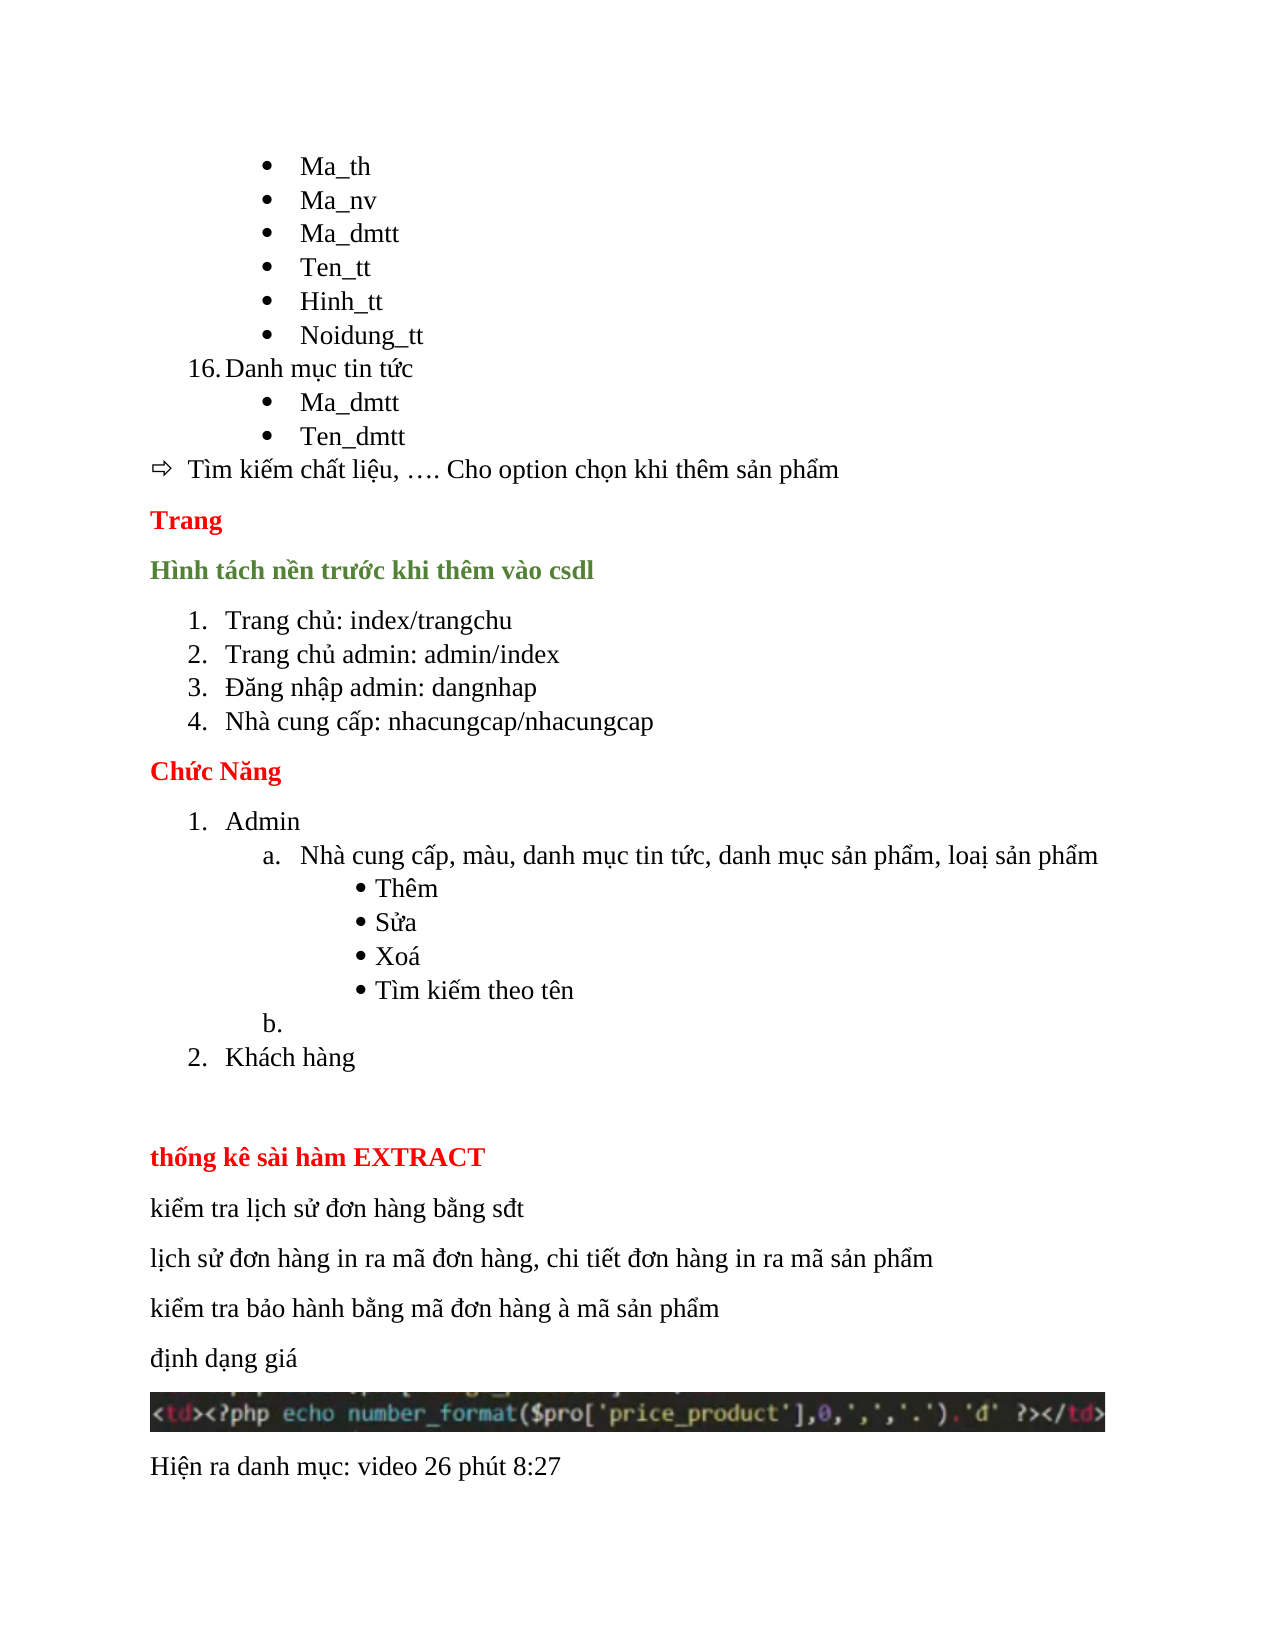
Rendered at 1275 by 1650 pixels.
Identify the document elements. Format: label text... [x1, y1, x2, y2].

text Trang [150, 504, 1125, 535]
text Hiện ra danh mục: video 26 phút 8:27 [150, 1450, 1125, 1481]
list Ma_dmtt [262, 217, 1125, 249]
list Ten_dmtt [262, 420, 1125, 451]
list Xoá [356, 940, 1125, 971]
list Ma_th [262, 150, 1125, 181]
list Trang chủ: index/trangchu [187, 604, 1125, 636]
picture [150, 1392, 1105, 1432]
text định dạng giá [150, 1342, 1125, 1373]
text thống kê sài hàm EXTRACT [150, 1141, 1125, 1173]
list Thêm [356, 872, 1125, 904]
list Danh mục tin tức [187, 352, 1125, 384]
list Ma_nv [262, 184, 1125, 215]
text Hình tách nền trước khi thêm vào csdl [150, 554, 1125, 585]
text kiểm tra bảo hành bằng mã đơn hàng à mã sản phẩm [150, 1292, 1125, 1323]
list Ma_dmtt [262, 386, 1125, 417]
list Tìm kiếm theo tên [356, 974, 1125, 1005]
list Noidung_tt [262, 319, 1125, 350]
list Ten_tt [262, 251, 1125, 282]
list Hinh_tt [262, 285, 1125, 316]
list Nhà cung cấp: nhacungcap/nhacungcap [187, 705, 1125, 736]
list Admin [187, 805, 1125, 837]
text Chức Năng [150, 755, 1125, 786]
text kiểm tra lịch sử đơn hàng bằng sđt [150, 1192, 1125, 1223]
text lịch sử đơn hàng in ra mã đơn hàng, chi tiết đơn hàng in ra mã sản phẩm [150, 1242, 1125, 1273]
list Đăng nhập admin: dangnhap [187, 671, 1125, 703]
list Nhà cung cấp, màu, danh mục tin tức, danh mục sản phẩm, loaị sản phẩm [262, 839, 1125, 870]
list Tìm kiếm chất liệu, …. Cho option chọn khi thêm sản phẩm [150, 453, 1125, 485]
list Khách hàng [187, 1041, 1125, 1072]
list Trang chủ admin: admin/index [187, 638, 1125, 669]
list Sửa [356, 906, 1125, 937]
